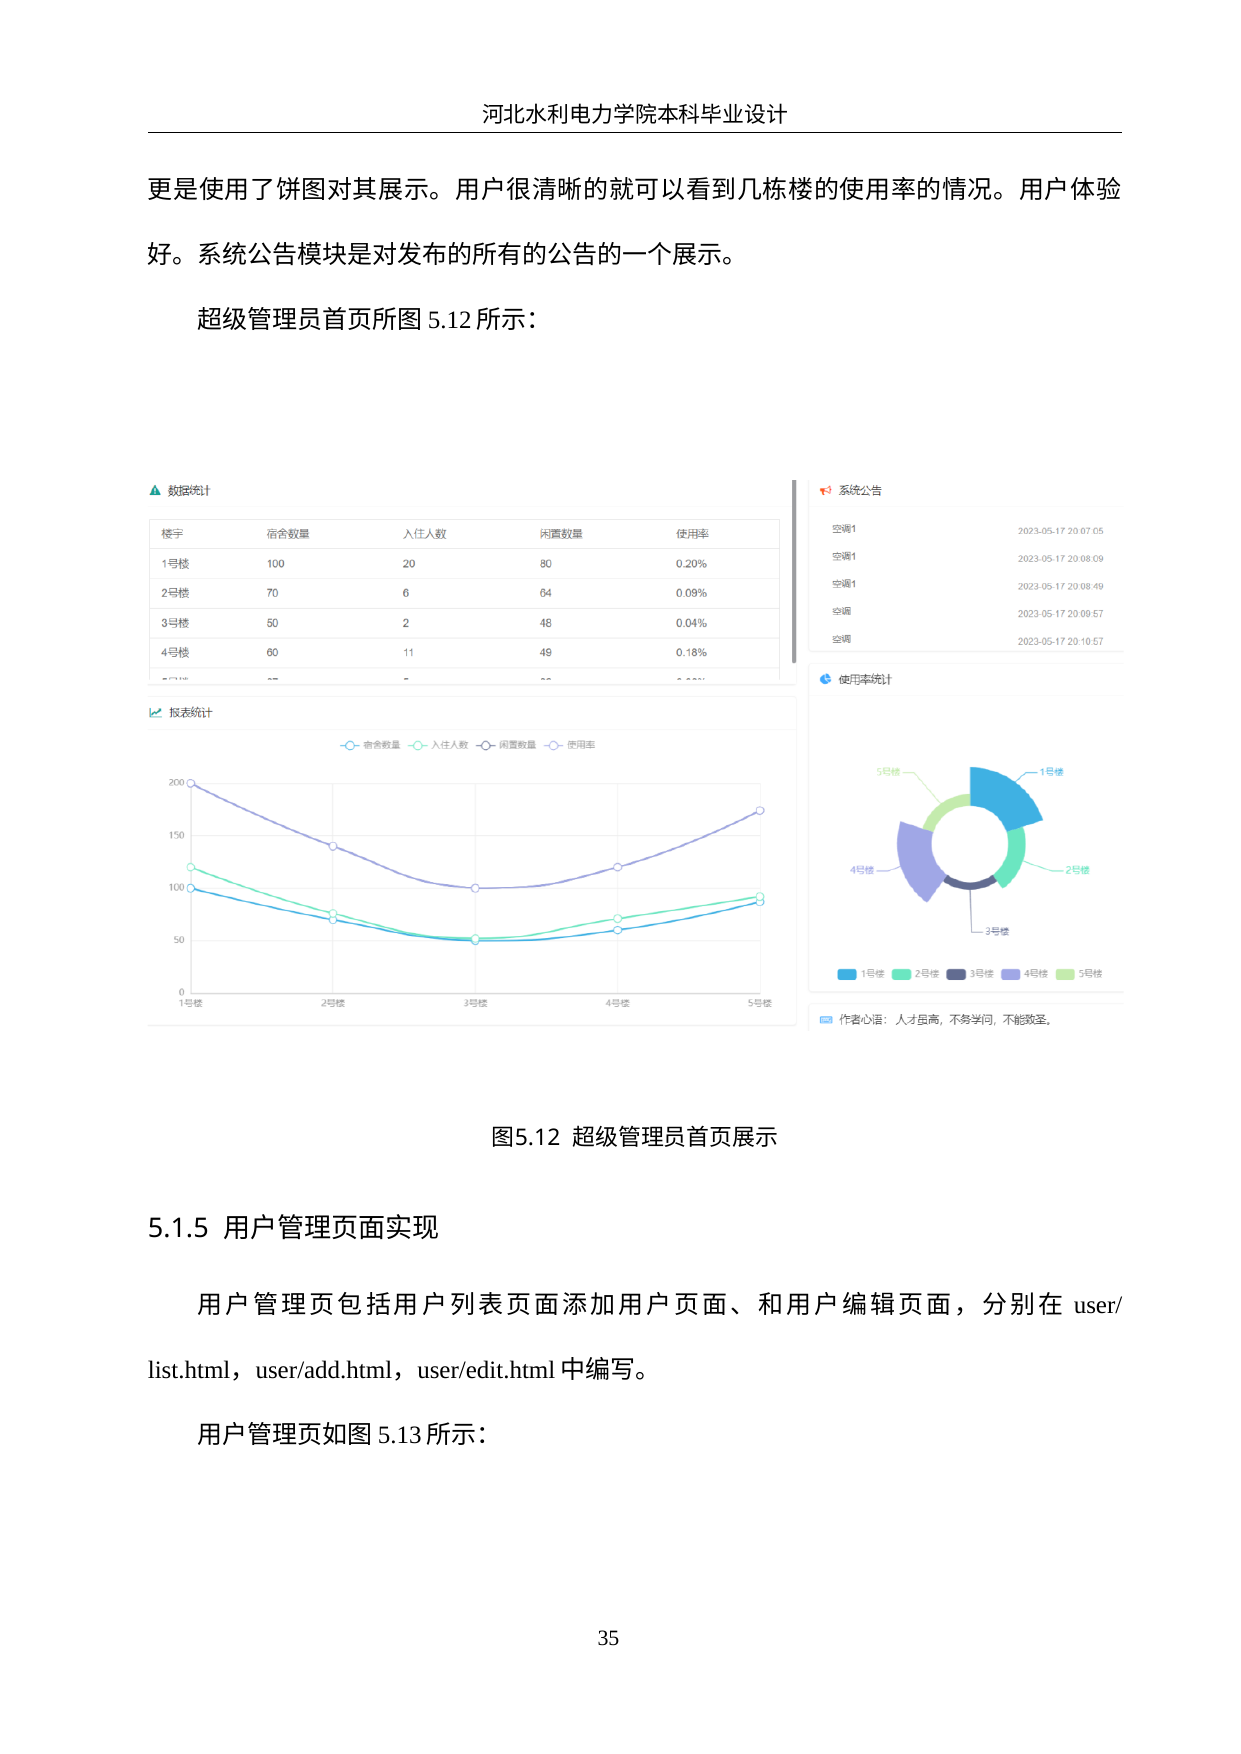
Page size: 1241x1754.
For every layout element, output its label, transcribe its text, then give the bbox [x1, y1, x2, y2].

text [148, 155, 1122, 285]
text 用户管理页包括用户列表页面添加用户页面、和用户编辑页面，分别在user/list.html，user/add.html，user/edit.html中编写。 [148, 1270, 1122, 1400]
text 超级管理员首页所图5.12所示： [148, 285, 1122, 350]
picture [147, 480, 1124, 1031]
subtitle 5.1.5 用户管理页面实现 [148, 1193, 1122, 1258]
text 图5.12 超级管理员首页展示 [148, 1103, 1122, 1168]
text 用户管理页如图5.13所示： [148, 1400, 1122, 1465]
